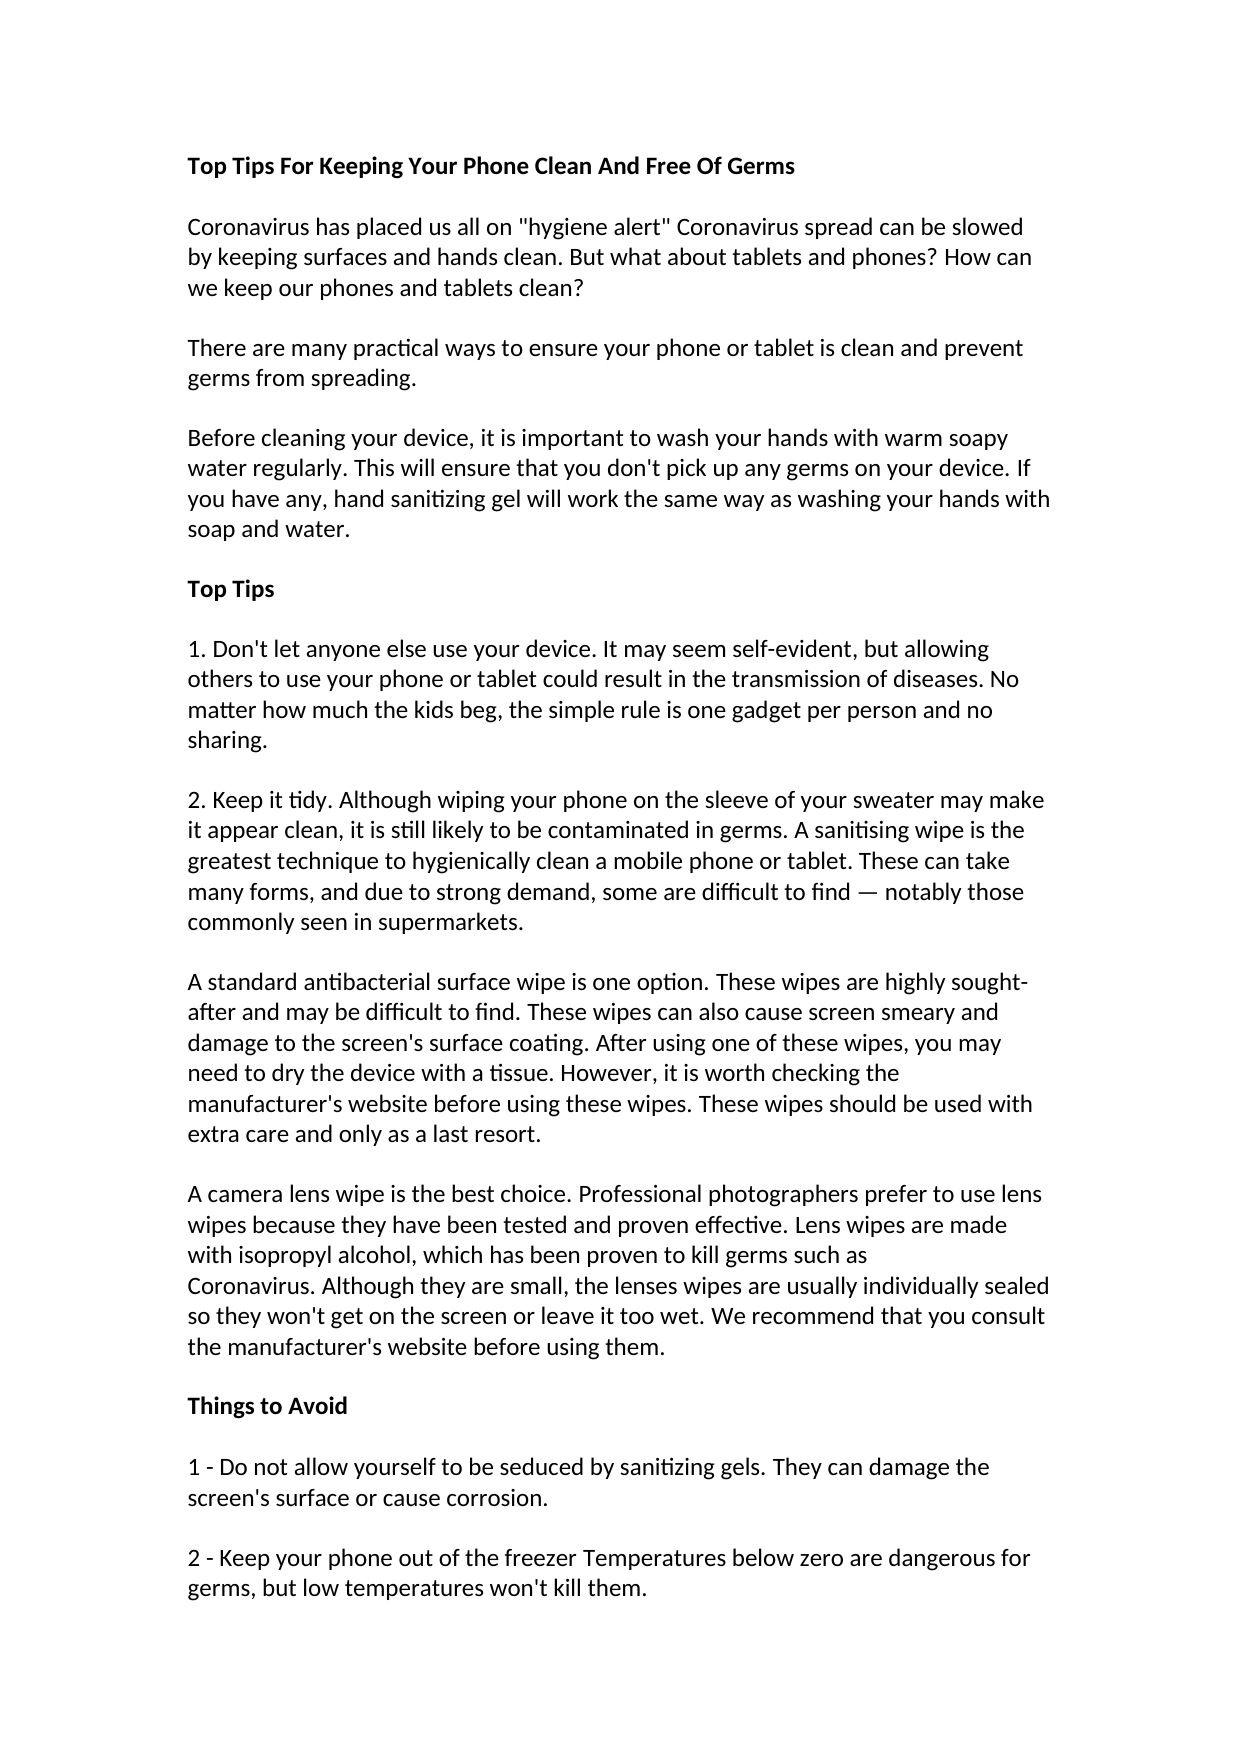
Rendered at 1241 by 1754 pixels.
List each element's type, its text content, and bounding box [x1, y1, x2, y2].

text Top Tips [187, 573, 1053, 604]
text Things to Avoid [187, 1391, 1053, 1421]
text Coronavirus has placed us all on "hygiene alert" Coronavirus spread can be slowed by keeping surfaces and hands clean. But what about tablets and phones? How can we keep our phones and tablets clean? [187, 211, 1053, 303]
text Top Tips For Keeping Your Phone Clean And Free Of Germs [187, 150, 1053, 181]
list A standard antibacterial surface wipe is one option. These wipes are highly sought-after and may be difficult to find. These wipes can also cause screen smeary and damage to the screen's surface coating. After using one of these wipes, you may need to dry the device with a tissue. However, it is worth checking the manufacturer's website before using these wipes. These wipes should be used with extra care and only as a last resort. [187, 966, 1053, 1149]
list Don't let anyone else use your device. It may seem self-evident, but allowing others to use your phone or tablet could result in the transmission of diseases. No matter how much the kids beg, the simple rule is one gadget per person and no sharing. [187, 633, 1053, 755]
list A camera lens wipe is the best choice. Professional photographers prefer to use lens wipes because they have been tested and proven effective. Lens wipes are made with isopropyl alcohol, which has been proven to kill germs such as Coronavirus. Although they are small, the lenses wipes are usually individually sealed so they won't get on the screen or leave it too wet. We recommend that you consult the manufacturer's website before using them. [187, 1178, 1053, 1361]
list 1 - Do not allow yourself to be seduced by sanitizing gels. They can damage the screen's surface or cause corrosion. [187, 1452, 1053, 1513]
list 2 - Keep your phone out of the freezer Temperatures below zero are dangerous for germs, but low temperatures won't kill them. [187, 1542, 1053, 1603]
text Before cleaning your device, it is important to wash your hands with warm soapy water regularly. This will ensure that you don't pick up any germs on your device. If you have any, hand sanitizing gel will work the same way as washing your hands with soap and water. [187, 422, 1053, 544]
list Keep it tidy. Although wiping your phone on the sleeve of your sweater may make it appear clean, it is still likely to be contaminated in germs. A sanitising wipe is the greatest technique to hygienically clean a mobile phone or tablet. These can take many forms, and due to strong demand, some are difficult to find — notably those commonly seen in supermarkets. [187, 784, 1053, 937]
text There are many practical ways to ensure your phone or tablet is clean and prevent germs from spreading. [187, 332, 1053, 393]
